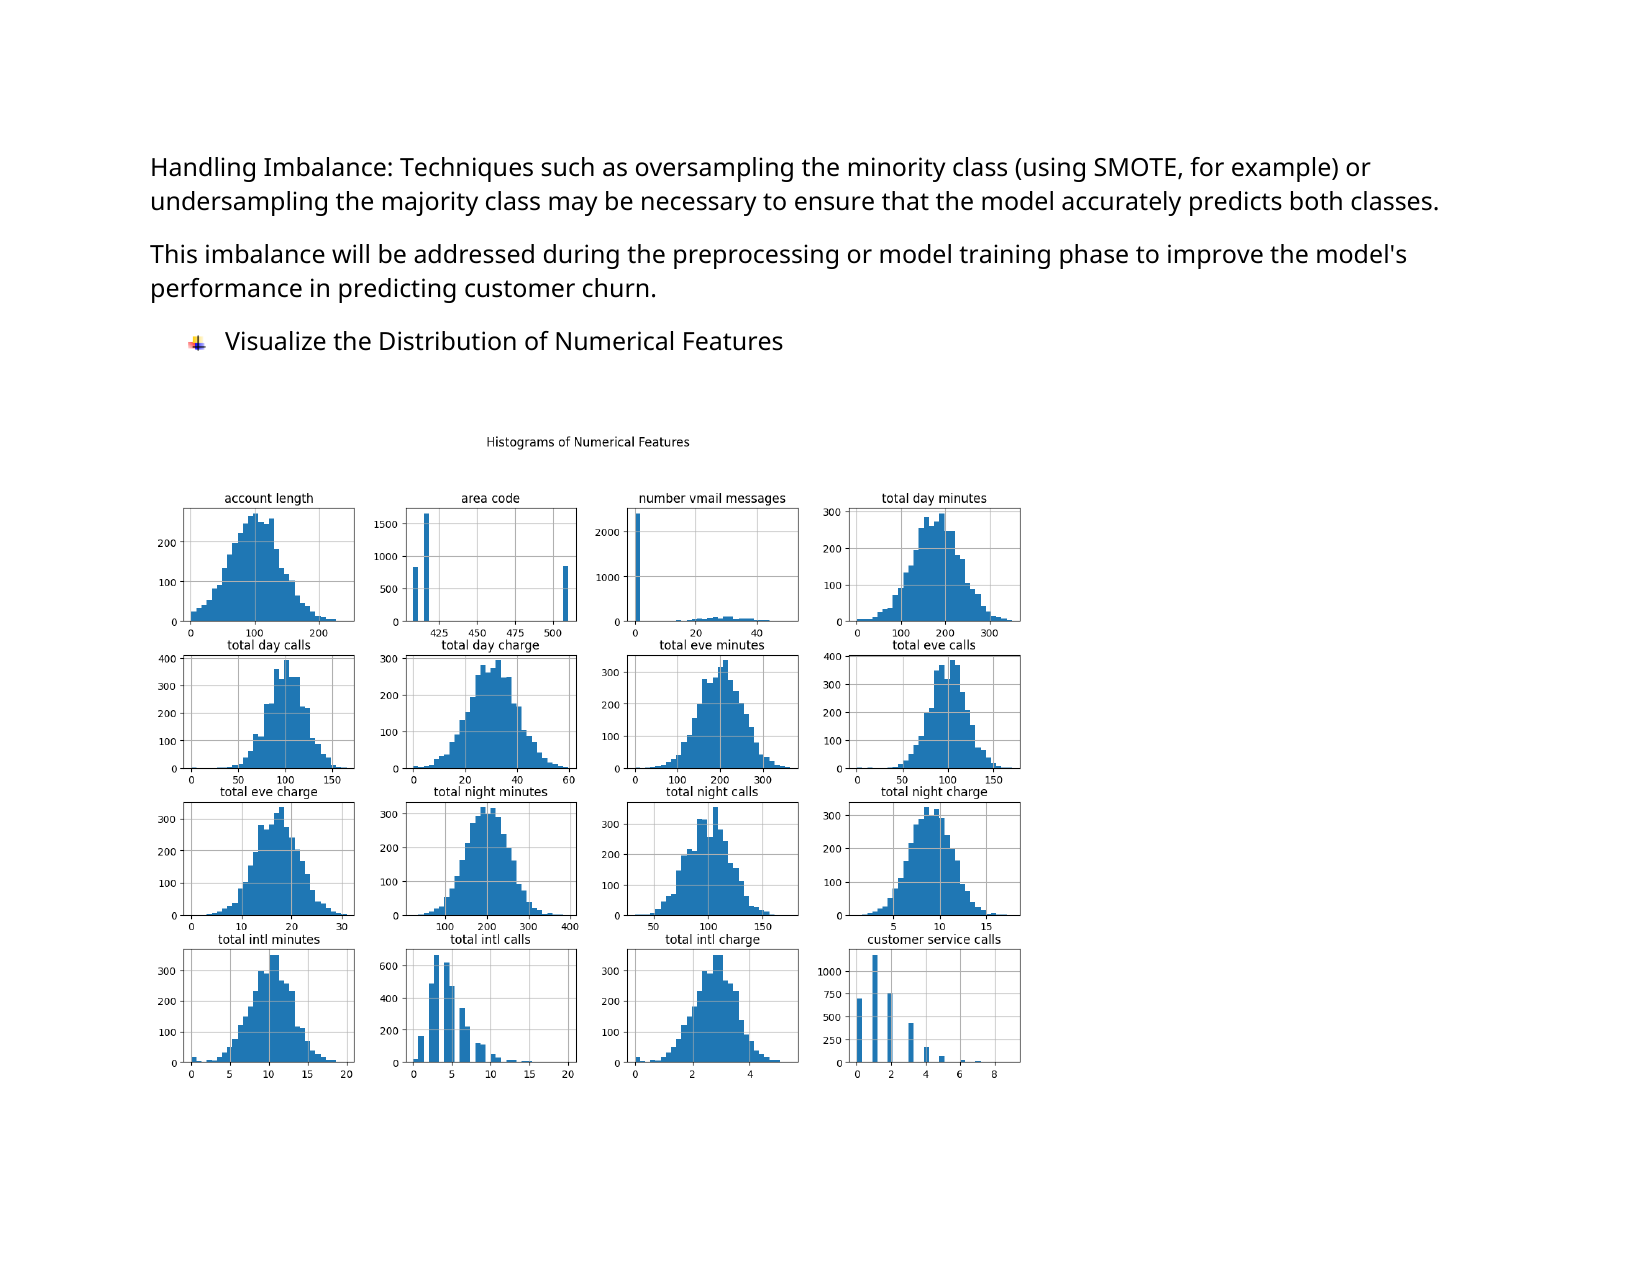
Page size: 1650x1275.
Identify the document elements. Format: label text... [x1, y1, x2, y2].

text This imbalance will be addressed during the preprocessing or model training phase to improve the model's performance in predicting customer churn. [150, 237, 1500, 305]
picture [150, 429, 1025, 1086]
text Handling Imbalance: Techniques such as oversampling the minority class (using SMOTE, for example) or undersampling the majority class may be necessary to ensure that the model accurately predicts both classes. [150, 150, 1500, 218]
picture [188, 334, 206, 351]
list Visualize the Distribution of Numerical Features [187, 324, 1500, 358]
